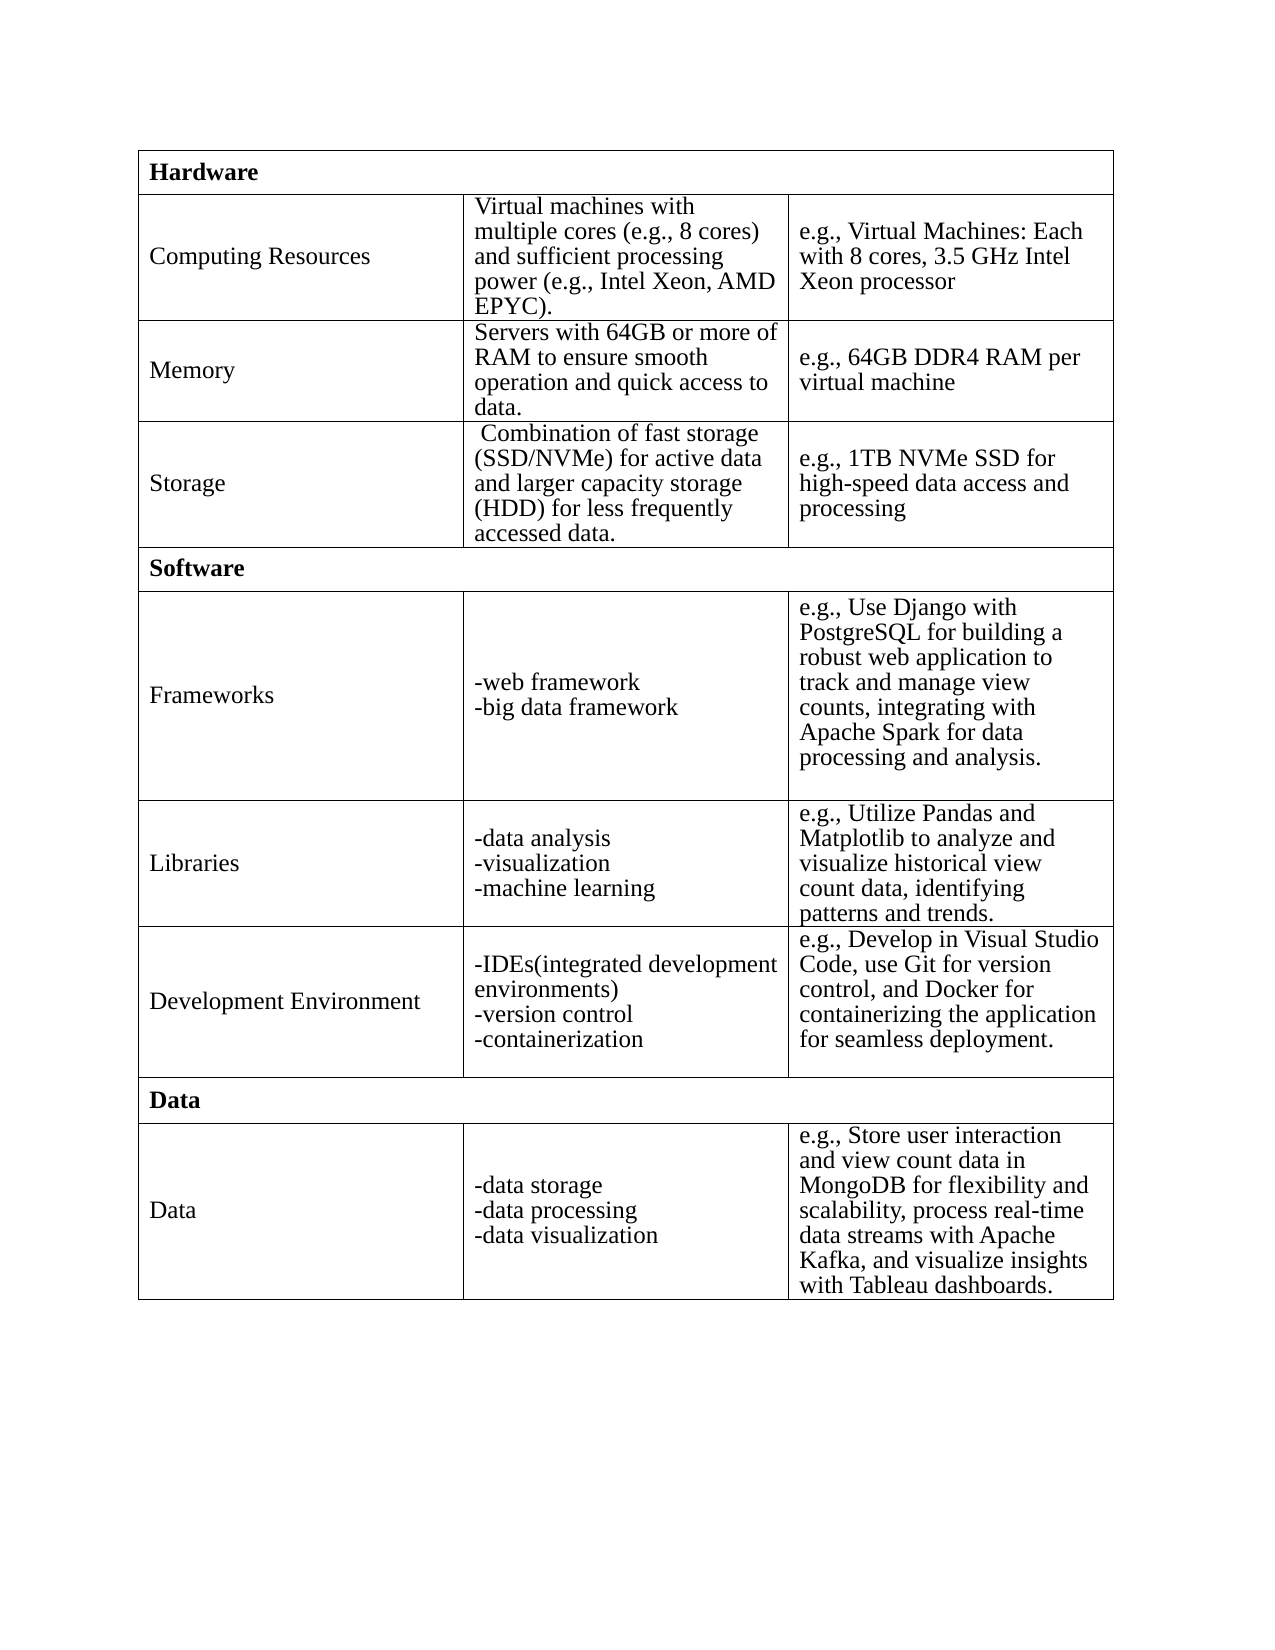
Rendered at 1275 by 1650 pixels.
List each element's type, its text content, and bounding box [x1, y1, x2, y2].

table_cell -data storage -data processing -data visualization [464, 1124, 788, 1299]
table_cell Libraries [139, 801, 463, 926]
table_cell e.g., Virtual Machines: Each with 8 cores, 3.5 GHz Intel Xeon processor [789, 195, 1113, 320]
table_cell Frameworks [139, 592, 463, 800]
table_cell e.g., Use Django with PostgreSQL for building a robust web application to track and manage view counts, integrating with Apache Spark for data processing and analysis. [789, 592, 1113, 800]
table_cell e.g., Utilize Pandas and Matplotlib to analyze and visualize historical view count data, identifying patterns and trends. [789, 801, 1113, 926]
table_cell Storage [139, 422, 463, 547]
table_cell Computing Resources [139, 195, 463, 320]
table_cell Memory [139, 321, 463, 421]
table_cell Software [139, 548, 1113, 591]
table_cell Development Environment [139, 927, 463, 1077]
table_cell Virtual machines with multiple cores (e.g., 8 cores) and sufficient processing power (e.g., Intel Xeon, AMD EPYC). [464, 195, 788, 320]
table_cell -web framework -big data framework [464, 592, 788, 800]
table_cell e.g., 1TB NVMe SSD for high-speed data access and processing [789, 422, 1113, 547]
table_cell e.g., 64GB DDR4 RAM per virtual machine [789, 321, 1113, 421]
table_cell -IDEs(integrated development environments) -version control -containerization [464, 927, 788, 1077]
table_cell Data [139, 1078, 1113, 1123]
table_cell Combination of fast storage (SSD/NVMe) for active data and larger capacity storage (HDD) for less frequently accessed data. [464, 422, 788, 547]
table_cell Data [139, 1124, 463, 1299]
table_cell Hardware [139, 151, 1113, 194]
table_cell e.g., Store user interaction and view count data in MongoDB for flexibility and scalability, process real-time data streams with Apache Kafka, and visualize insights with Tableau dashboards. [789, 1124, 1113, 1299]
table_cell e.g., Develop in Visual Studio Code, use Git for version control, and Docker for containerizing the application for seamless deployment. [789, 927, 1113, 1077]
table_cell -data analysis -visualization -machine learning [464, 801, 788, 926]
table_cell Servers with 64GB or more of RAM to ensure smooth operation and quick access to data. [464, 321, 788, 421]
